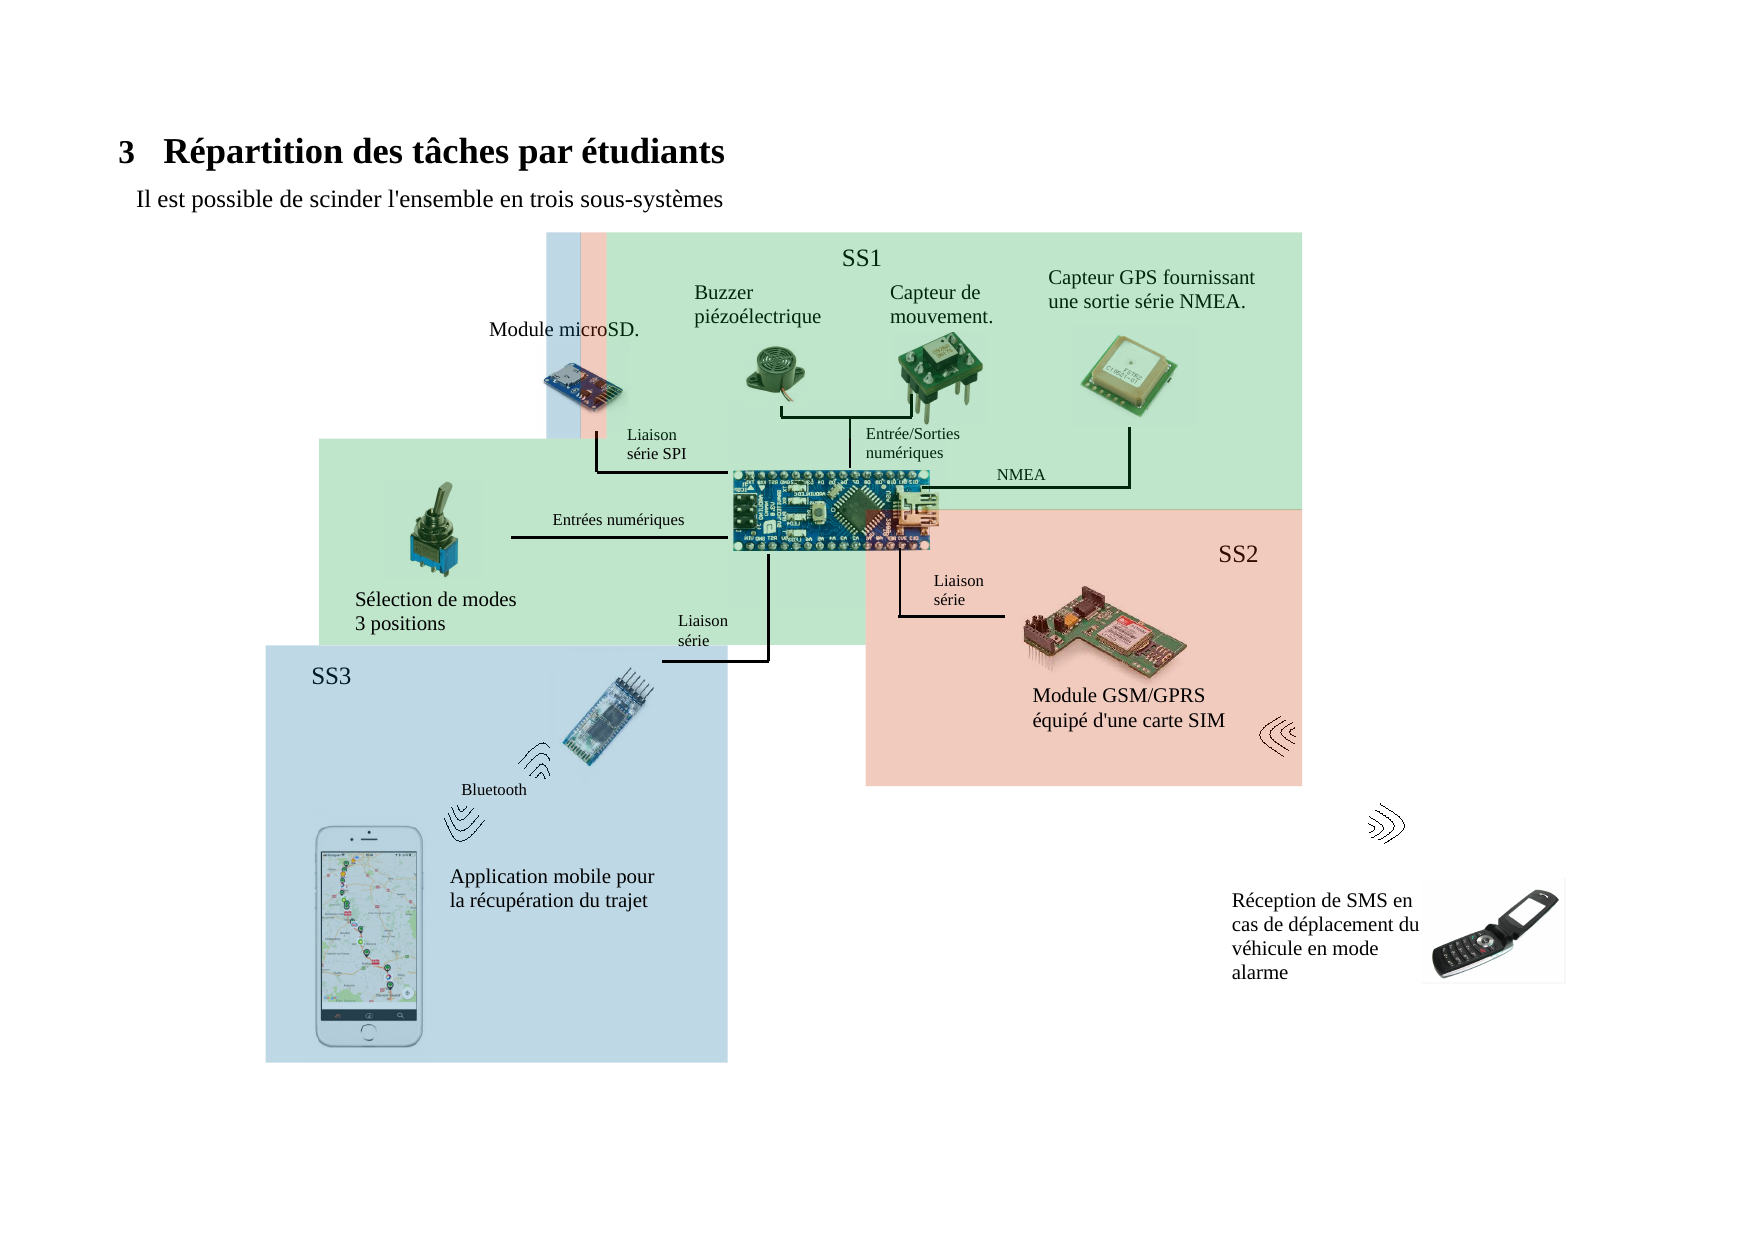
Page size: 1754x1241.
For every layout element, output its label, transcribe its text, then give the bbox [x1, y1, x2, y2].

subtitle Répartition des tâches par étudiants [118, 130, 1636, 172]
text Il est possible de scinder l'ensemble en trois sous-systèmes [118, 184, 1636, 212]
picture [308, 796, 427, 1070]
picture [537, 339, 580, 431]
